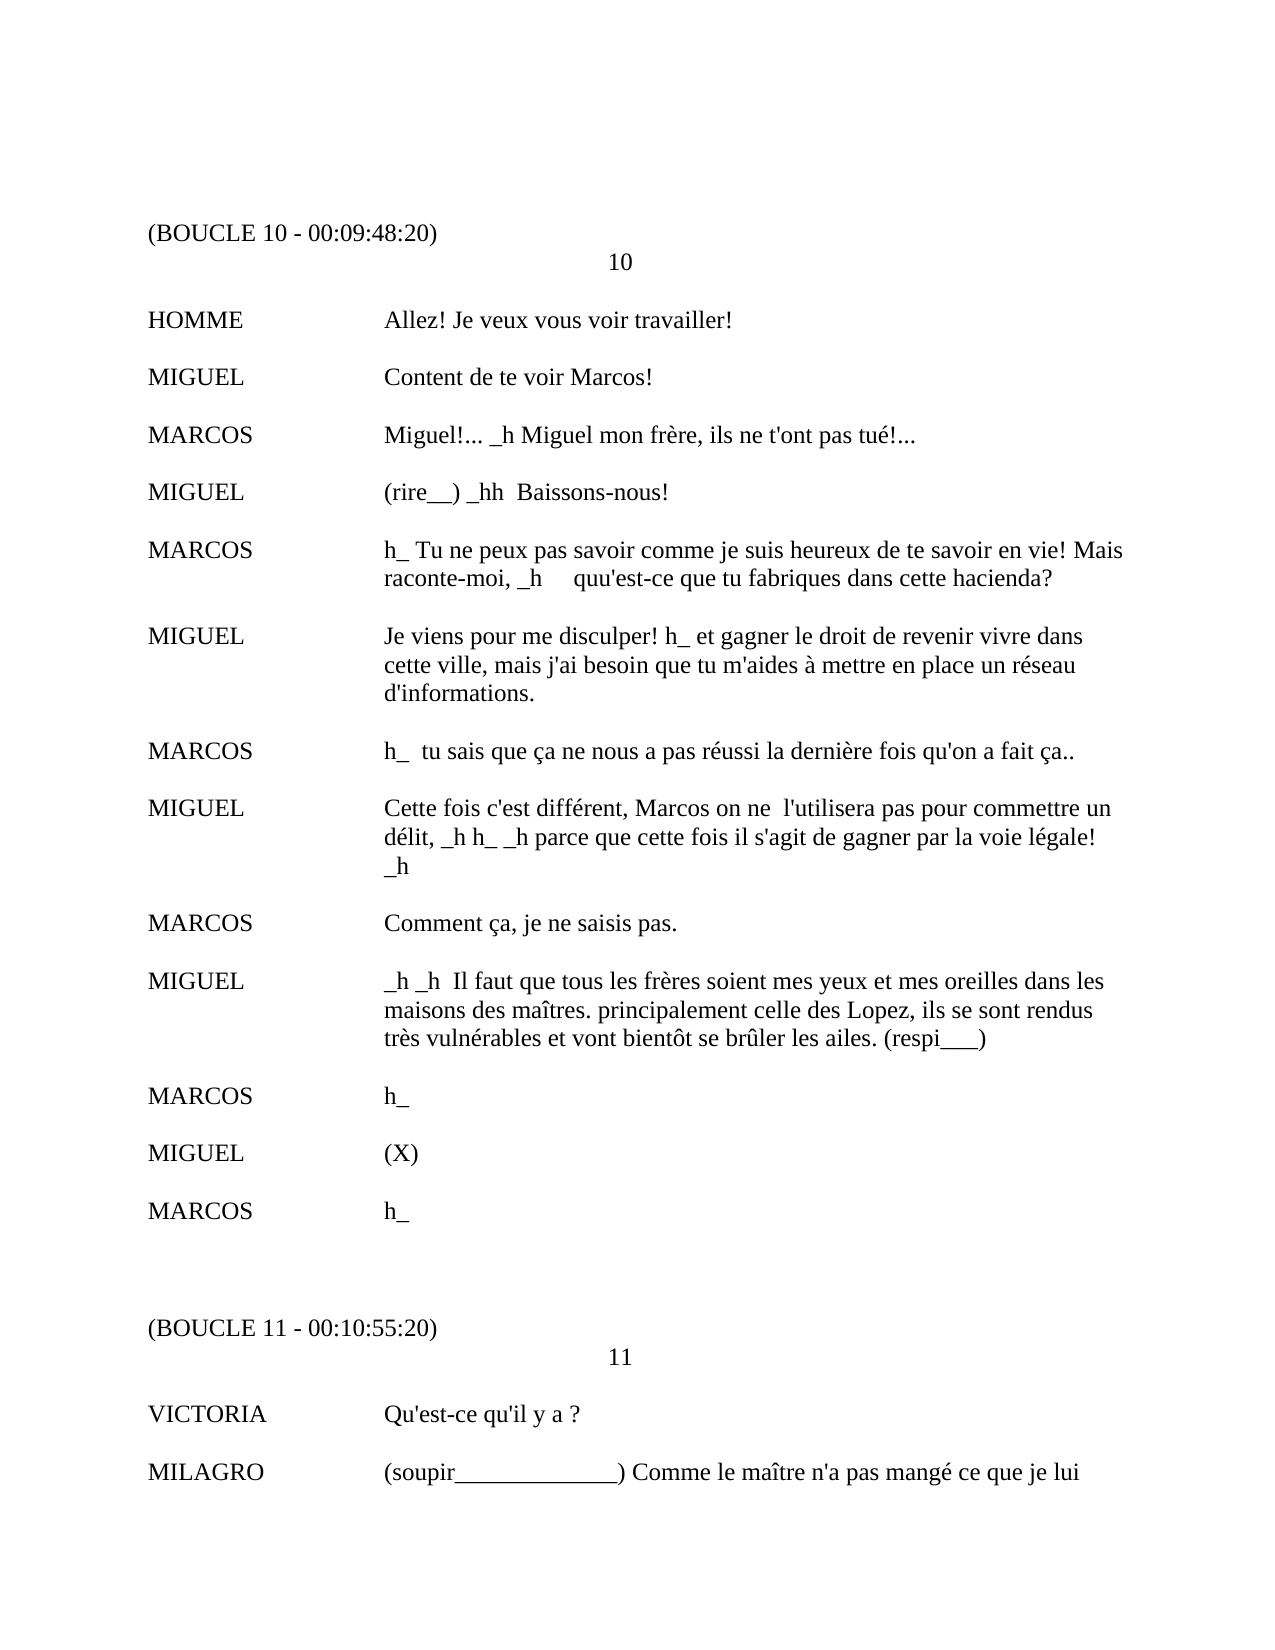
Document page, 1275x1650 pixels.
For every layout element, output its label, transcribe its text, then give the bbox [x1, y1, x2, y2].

text (BOUCLE 10 - 00:09:48:20) [148, 218, 1127, 247]
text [148, 1457, 1127, 1486]
text MIGUEL Content de te voir Marcos! [148, 362, 1127, 391]
text MIGUEL (rire__) _hh Baissons-nous! [148, 477, 1127, 506]
text MARCOS h_ Tu ne peux pas savoir comme je suis heureux de te savoir en vie! Mais raconte-moi, _h quu'est-ce que tu fabriques dans cette hacienda? [148, 535, 1127, 592]
text MARCOS h_ tu sais que ça ne nous a pas réussi la dernière fois qu'on a fait ça.. [148, 736, 1127, 765]
text MIGUEL (X) [148, 1138, 1127, 1167]
text 10 [148, 247, 1127, 276]
text MARCOS Comment ça, je ne saisis pas. [148, 908, 1127, 937]
text MARCOS Miguel!... _h Miguel mon frère, ils ne t'ont pas tué!... [148, 420, 1127, 448]
text MIGUEL _h _h Il faut que tous les frères soient mes yeux et mes oreilles dans les maisons des maîtres. principalement celle des Lopez, ils se sont rendus très vulnérables et vont bientôt se brûler les ailes. (respi___) [148, 966, 1127, 1052]
text MARCOS h_ [148, 1196, 1127, 1225]
text MARCOS h_ [148, 1081, 1127, 1110]
text VICTORIA Qu'est-ce qu'il y a ? [148, 1399, 1127, 1428]
text 11 [148, 1342, 1127, 1371]
text MIGUEL Je viens pour me disculper! h_ et gagner le droit de revenir vivre dans cette ville, mais j'ai besoin que tu m'aides à mettre en place un réseau d'informations. [148, 621, 1127, 707]
text HOMME Allez! Je veux vous voir travailler! [148, 305, 1127, 333]
text (BOUCLE 11 - 00:10:55:20) [148, 1313, 1127, 1342]
text MIGUEL Cette fois c'est différent, Marcos on ne l'utilisera pas pour commettre un délit, _h h_ _h parce que cette fois il s'agit de gagner par la voie légale! _h [148, 793, 1127, 880]
